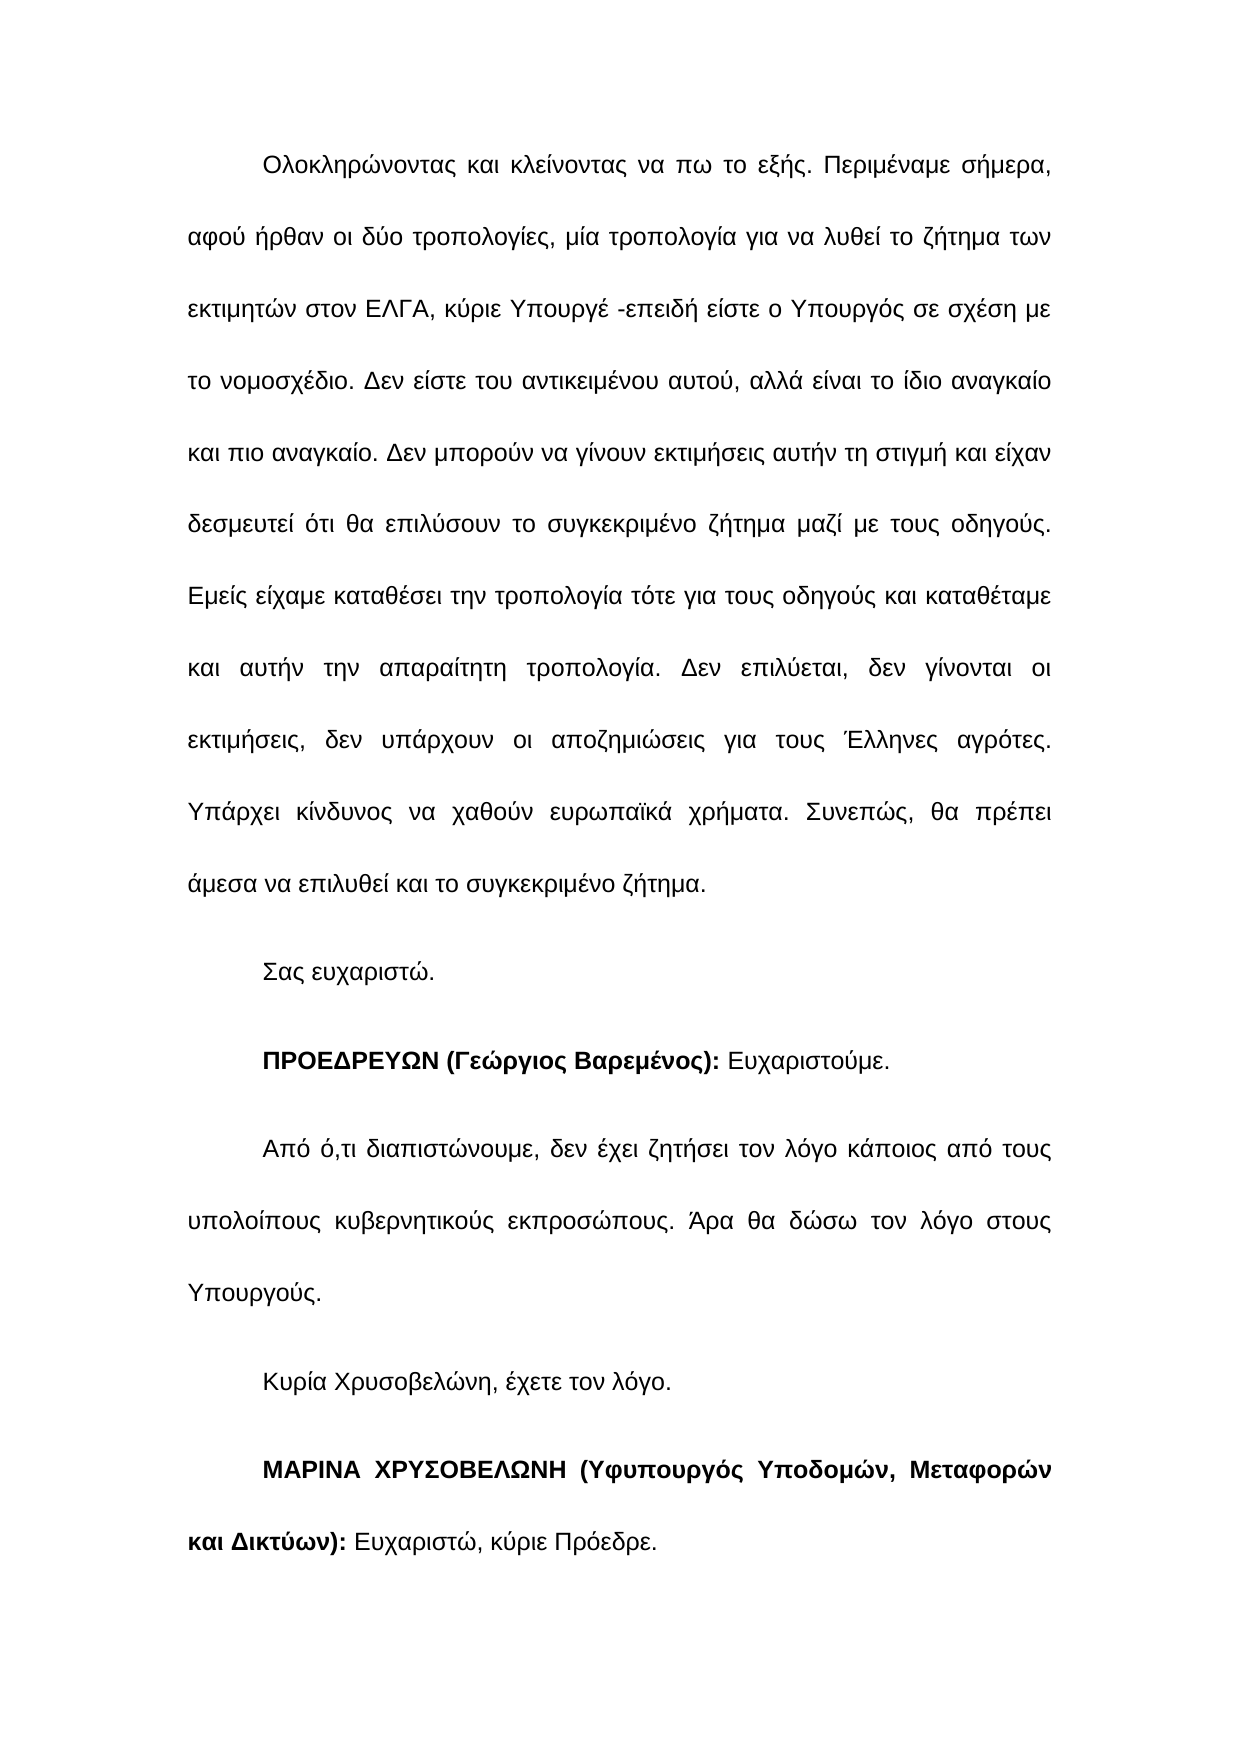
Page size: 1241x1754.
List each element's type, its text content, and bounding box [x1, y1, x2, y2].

text Σας ευχαριστώ. [187, 957, 1053, 986]
text Από ό,τι διαπιστώνουμε, δεν έχει ζητήσει τον λόγο κάποιος από τους υπολοίπους κυβερνητικούς εκπροσώπους. Άρα θα δώσω τον λόγο στους Υπουργούς. [187, 1134, 1053, 1307]
text ΜΑΡΙΝΑ ΧΡΥΣΟΒΕΛΩΝΗ (Υφυπουργός Υποδομών, Μεταφορών και Δικτύων): Ευχαριστώ, κύριε Πρόεδρε. [187, 1455, 1053, 1556]
text Ολοκληρώνοντας και κλείνοντας να πω το εξής. Περιμέναμε σήμερα, αφού ήρθαν οι δύο τροπολογίες, μία τροπολογία για να λυθεί το ζήτημα των εκτιμητών στον ΕΛΓΑ, κύριε Υπουργέ -επειδή είστε ο Υπουργός σε σχέση με το νομοσχέδιο. Δεν είστε του αντικειμένου αυτού, αλλά είναι το ίδιο αναγκαίο και πιο αναγκαίο. Δεν μπορούν να γίνουν εκτιμήσεις αυτήν τη στιγμή και είχαν δεσμευτεί ότι θα επιλύσουν το συγκεκριμένο ζήτημα μαζί με τους οδηγούς. Εμείς είχαμε καταθέσει την τροπολογία τότε για τους οδηγούς και καταθέταμε και αυτήν την απαραίτητη τροπολογία. Δεν επιλύεται, δεν γίνονται οι εκτιμήσεις, δεν υπάρχουν οι αποζημιώσεις για τους Έλληνες αγρότες. Υπάρχει κίνδυνος να χαθούν ευρωπαϊκά χρήματα. Συνεπώς, θα πρέπει άμεσα να επιλυθεί και το συγκεκριμένο ζήτημα. [187, 150, 1053, 897]
text ΠΡΟΕΔΡΕΥΩΝ (Γεώργιος Βαρεμένος): Ευχαριστούμε. [187, 1046, 1053, 1074]
text Κυρία Χρυσοβελώνη, έχετε τον λόγο. [187, 1367, 1053, 1395]
